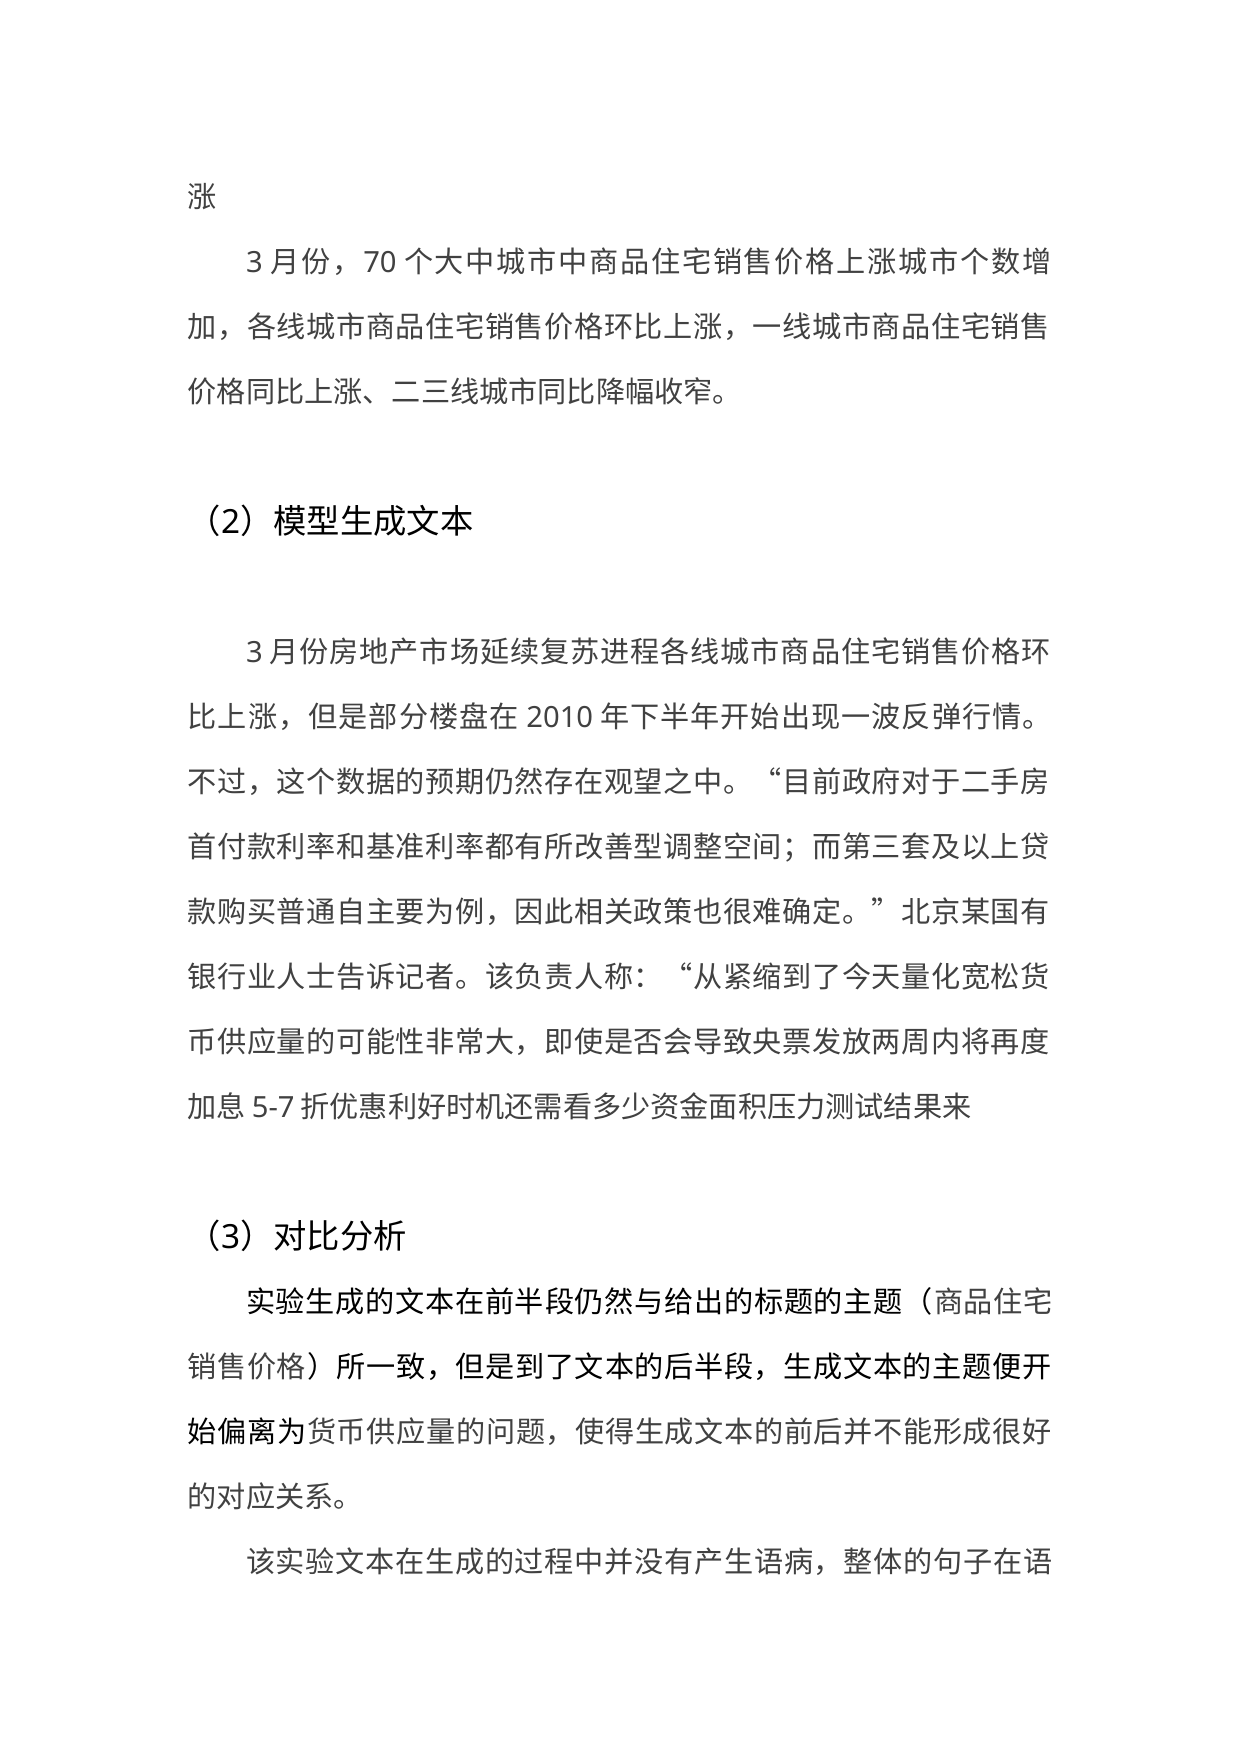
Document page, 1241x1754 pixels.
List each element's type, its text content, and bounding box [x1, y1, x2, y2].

text （2）模型生成文本 [187, 487, 1053, 552]
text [187, 1527, 1053, 1592]
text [187, 162, 1053, 227]
text （3）对比分析 [187, 1202, 1053, 1267]
text 实验生成的文本在前半段仍然与给出的标题的主题（商品住宅销售价格）所一致，但是到了文本的后半段，生成文本的主题便开始偏离为货币供应量的问题，使得生成文本的前后并不能形成很好的对应关系。 [187, 1267, 1053, 1527]
text 3月份，70个大中城市中商品住宅销售价格上涨城市个数增加，各线城市商品住宅销售价格环比上涨，一线城市商品住宅销售价格同比上涨、二三线城市同比降幅收窄。 [187, 227, 1053, 422]
text 3月份房地产市场延续复苏进程各线城市商品住宅销售价格环比上涨，但是部分楼盘在2010年下半年开始出现一波反弹行情。不过，这个数据的预期仍然存在观望之中。“目前政府对于二手房首付款利率和基准利率都有所改善型调整空间；而第三套及以上贷款购买普通自主要为例，因此相关政策也很难确定。”北京某国有银行业人士告诉记者。该负责人称：“从紧缩到了今天量化宽松货币供应量的可能性非常大，即使是否会导致央票发放两周内将再度加息5-7折优惠利好时机还需看多少资金面积压力测试结果来 [187, 617, 1053, 1137]
